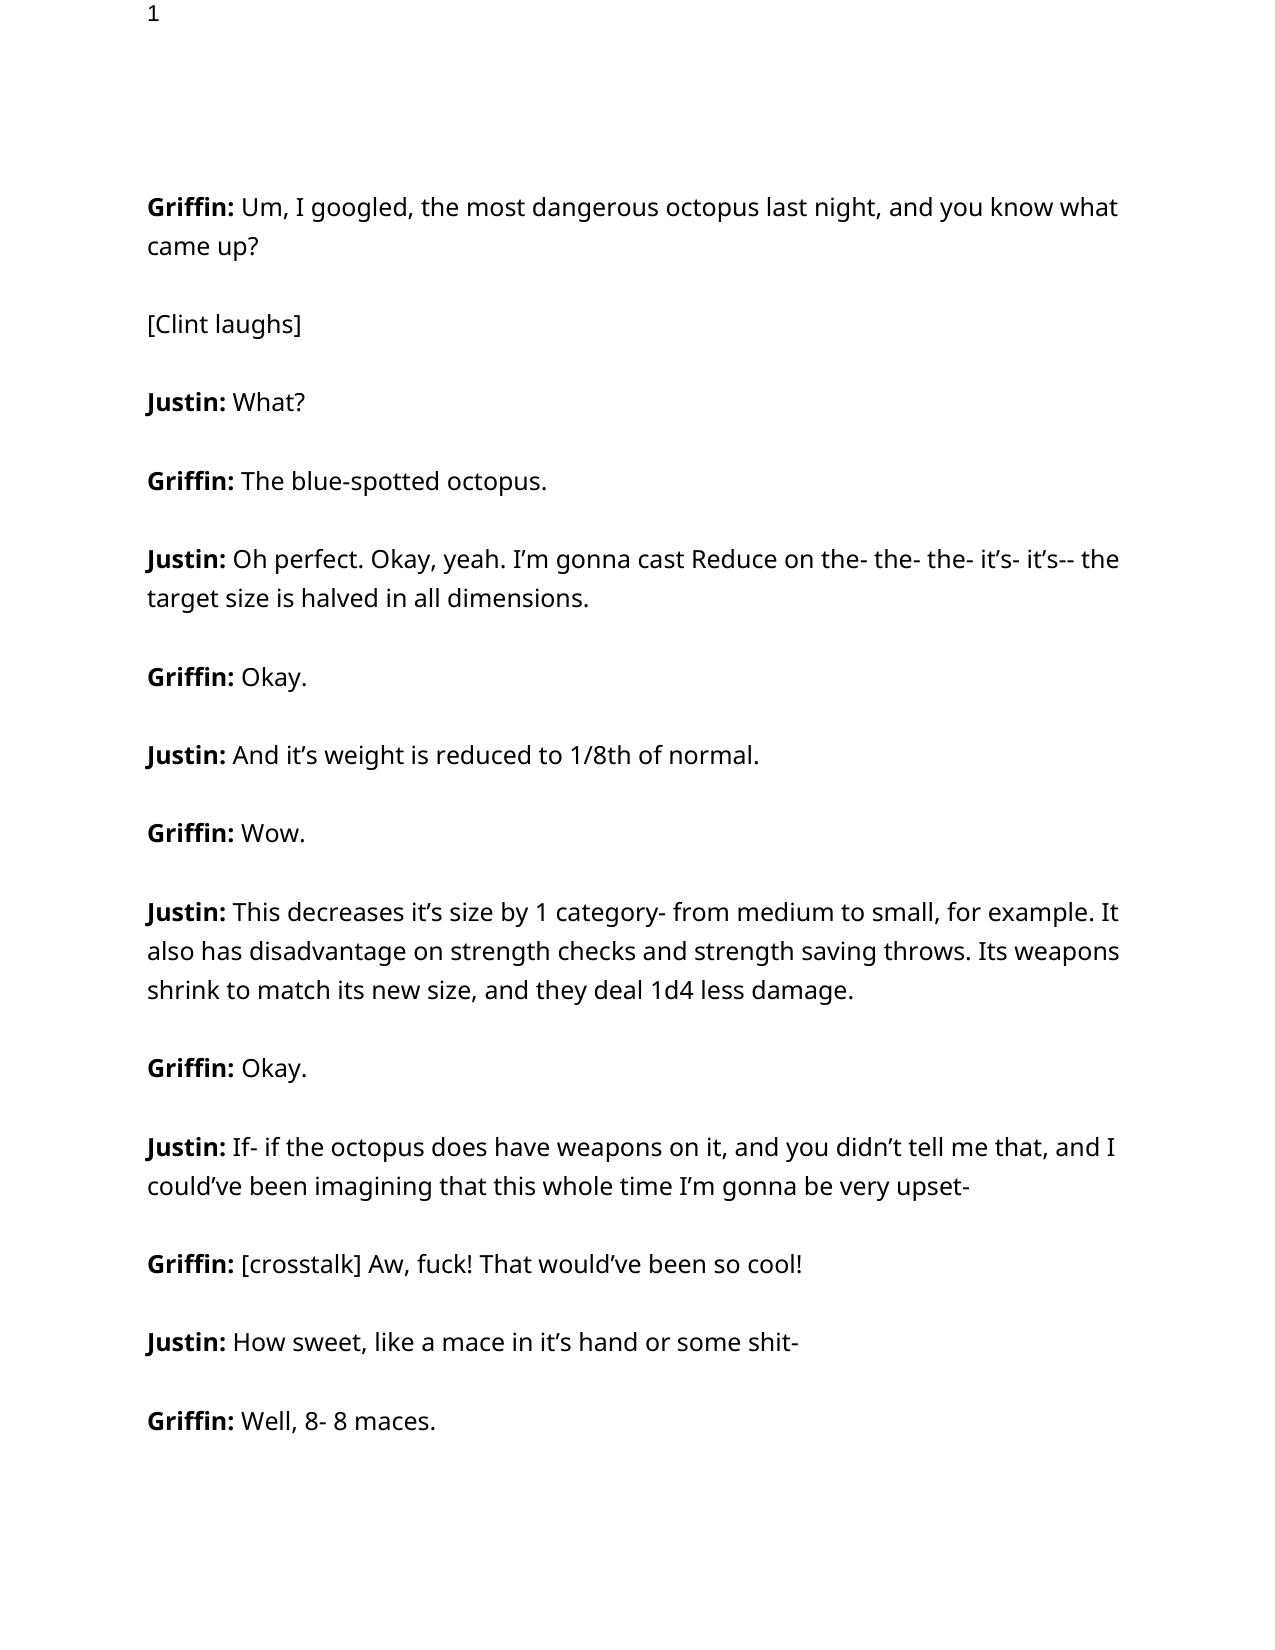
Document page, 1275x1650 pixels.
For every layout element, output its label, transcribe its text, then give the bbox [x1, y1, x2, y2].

text Justin: How sweet, like a mace in it’s hand or some shit- [147, 1325, 1125, 1359]
text Justin: If- if the octopus does have weapons on it, and you didn’t tell me that, and I could’ve been imagining that this whole time I’m gonna be very upset- [147, 1129, 1125, 1202]
text Griffin: Okay. [147, 659, 1125, 693]
text Justin: What? [147, 385, 1125, 419]
text Griffin: [crosstalk] Aw, fuck! That would’ve been so cool! [147, 1247, 1125, 1281]
text Griffin: Well, 8- 8 maces. [147, 1403, 1125, 1437]
text Griffin: Okay. [147, 1051, 1125, 1085]
text Justin: This decreases it’s size by 1 category- from medium to small, for example. It also has disadvantage on strength checks and strength saving throws. Its weapons shrink to match its new size, and they deal 1d4 less damage. [147, 894, 1125, 1007]
text Justin: Oh perfect. Okay, yeah. I’m gonna cast Reduce on the- the- the- it’s- it’s-- the target size is halved in all dimensions. [147, 542, 1125, 615]
text [Clint laughs] [147, 307, 1125, 341]
text Griffin: Um, I googled, the most dangerous octopus last night, and you know what came up? [147, 189, 1125, 262]
text Griffin: The blue-spotted octopus. [147, 463, 1125, 497]
text Justin: And it’s weight is reduced to 1/8th of normal. [147, 737, 1125, 772]
text Griffin: Wow. [147, 816, 1125, 850]
